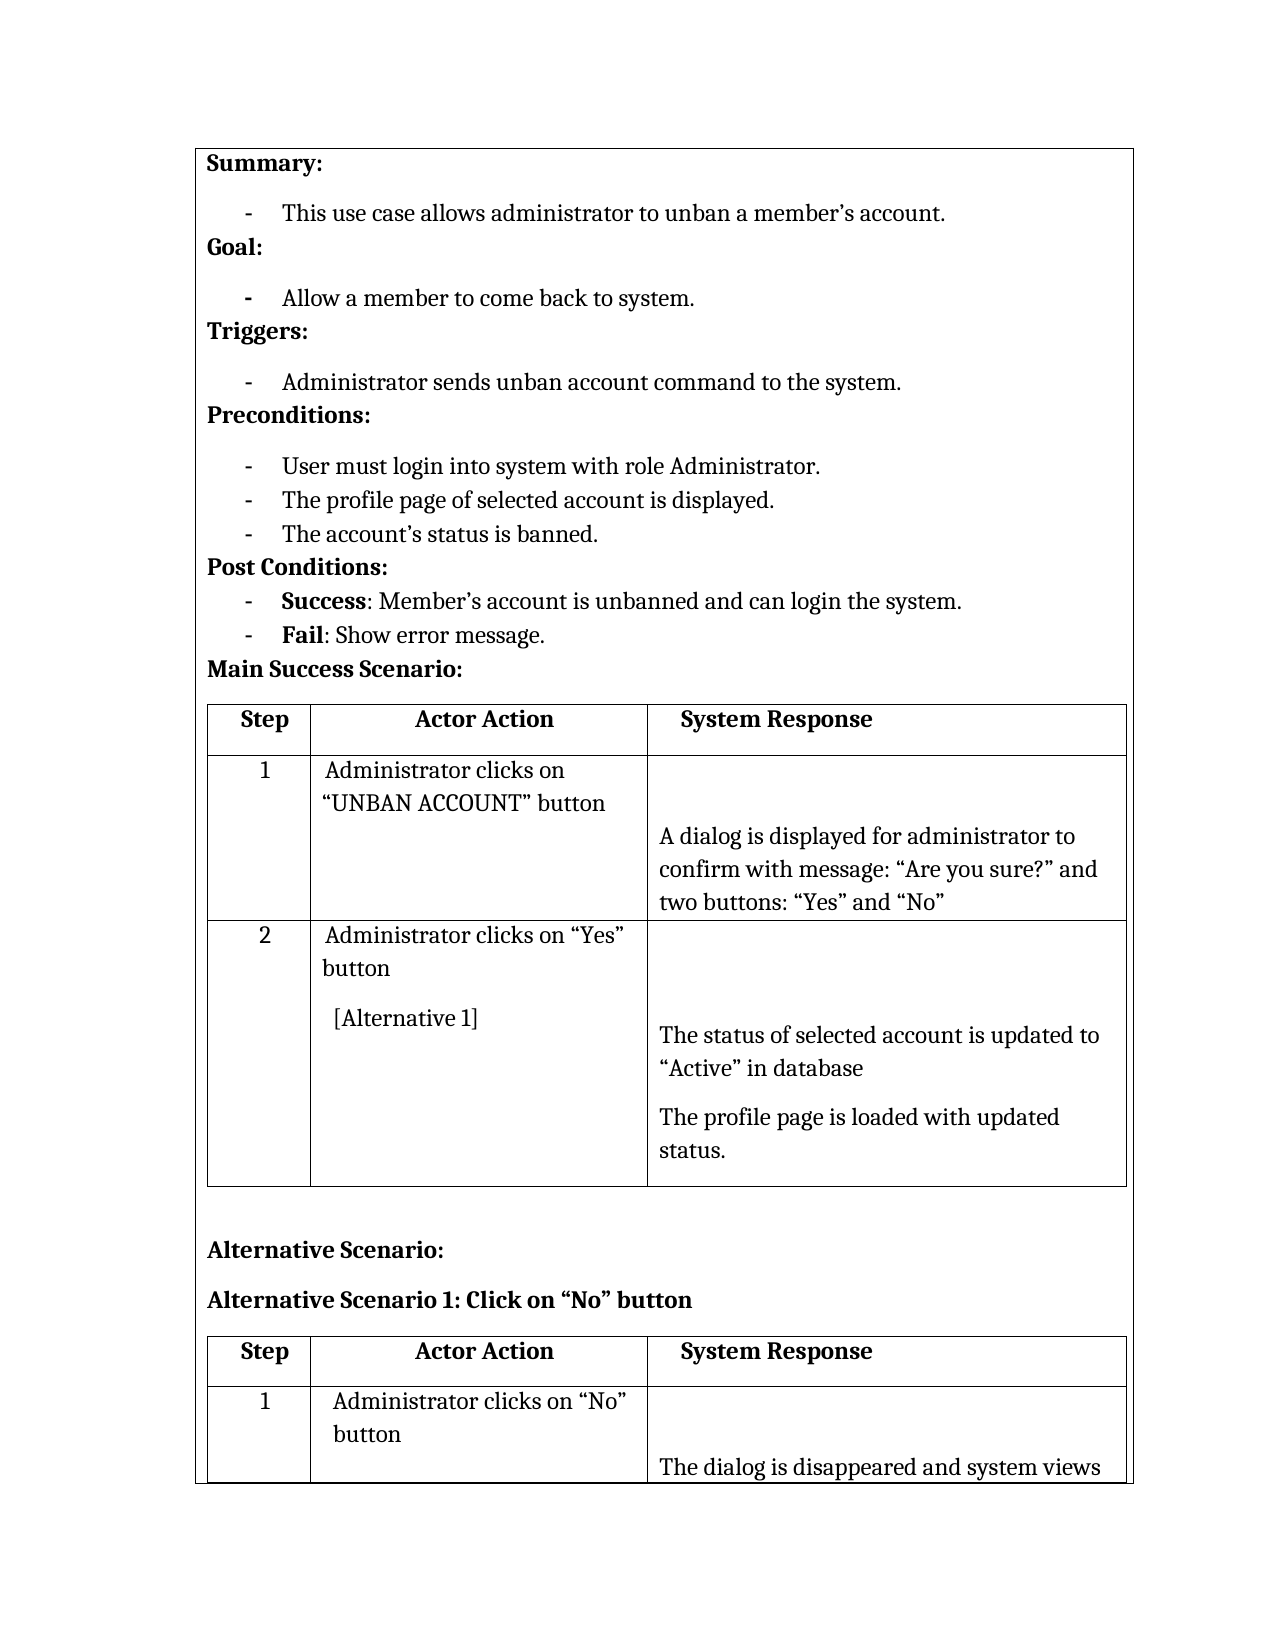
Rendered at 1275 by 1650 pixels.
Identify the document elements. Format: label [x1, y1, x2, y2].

table_cell [196, 149, 1133, 1483]
